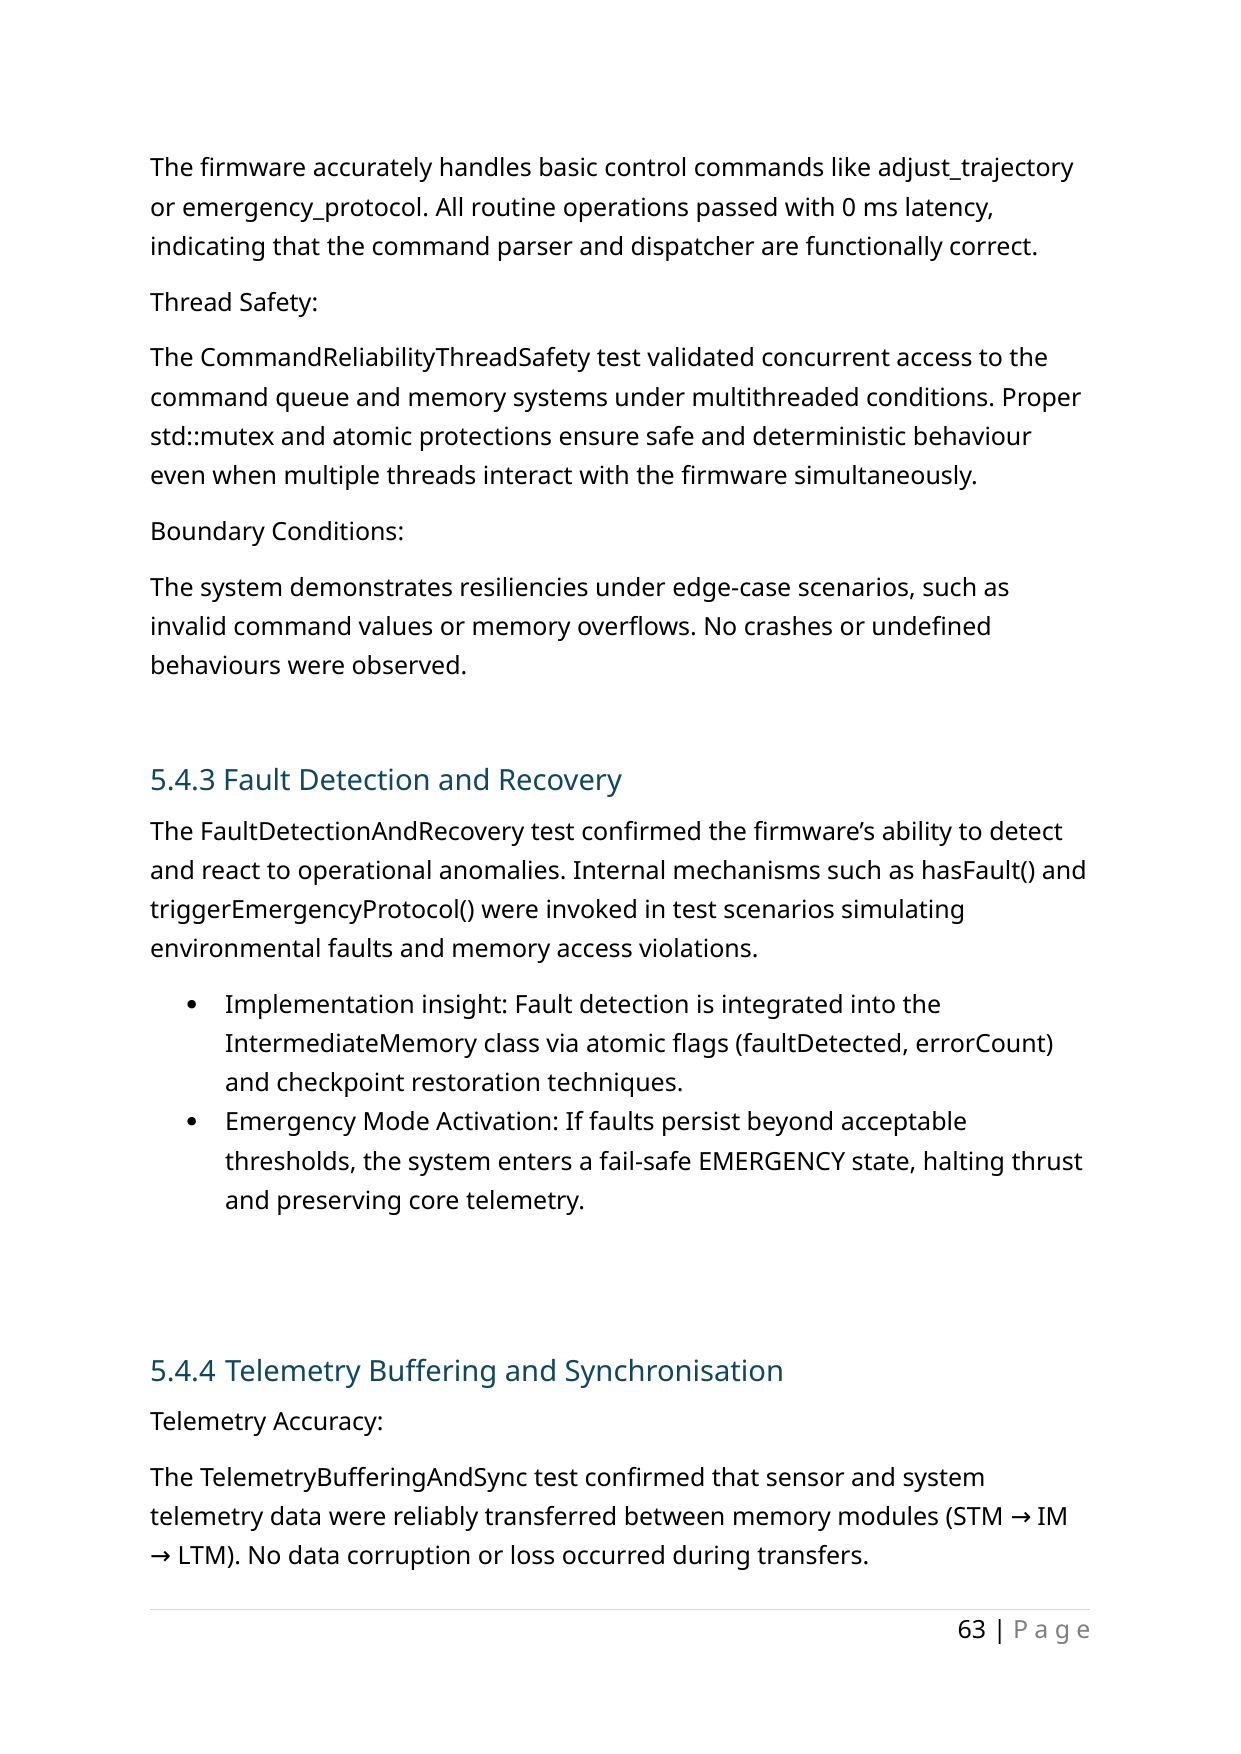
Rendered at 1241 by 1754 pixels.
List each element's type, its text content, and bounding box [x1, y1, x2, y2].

text The firmware accurately handles basic control commands like adjust_trajectory or emergency_protocol. All routine operations passed with 0 ms latency, indicating that the command parser and dispatcher are functionally correct. [150, 150, 1090, 262]
text Telemetry Accuracy: [150, 1404, 1090, 1438]
text Boundary Conditions: [150, 513, 1090, 547]
subtitle Telemetry Buffering and Synchronisation [150, 1350, 1090, 1389]
text The FaultDetectionAndRecovery test confirmed the firmware’s ability to detect and react to operational anomalies. Internal mechanisms such as hasFault() and triggerEmergencyProtocol() were invoked in test scenarios simulating environmental faults and memory access violations. [150, 813, 1090, 965]
list Implementation insight: Fault detection is integrated into the IntermediateMemory class via atomic flags (faultDetected, errorCount) and checkpoint restoration techniques. [187, 986, 1090, 1099]
text The system demonstrates resiliencies under edge-case scenarios, such as invalid command values or memory overflows. No crashes or undefined behaviours were observed. [150, 569, 1090, 682]
list Emergency Mode Activation: If faults persist beyond acceptable thresholds, the system enters a fail-safe EMERGENCY state, halting thrust and preserving core telemetry. [187, 1104, 1090, 1216]
text The TelemetryBufferingAndSync test confirmed that sensor and system telemetry data were reliably transferred between memory modules (STM → IM → LTM). No data corruption or loss occurred during transfers. [150, 1459, 1090, 1572]
text The CommandReliabilityThreadSafety test validated concurrent access to the command queue and memory systems under multithreaded conditions. Proper std::mutex and atomic protections ensure safe and deterministic behaviour even when multiple threads interact with the firmware simultaneously. [150, 340, 1090, 492]
subtitle 5.4.3 Fault Detection and Recovery [150, 759, 1090, 799]
text Thread Safety: [150, 284, 1090, 318]
